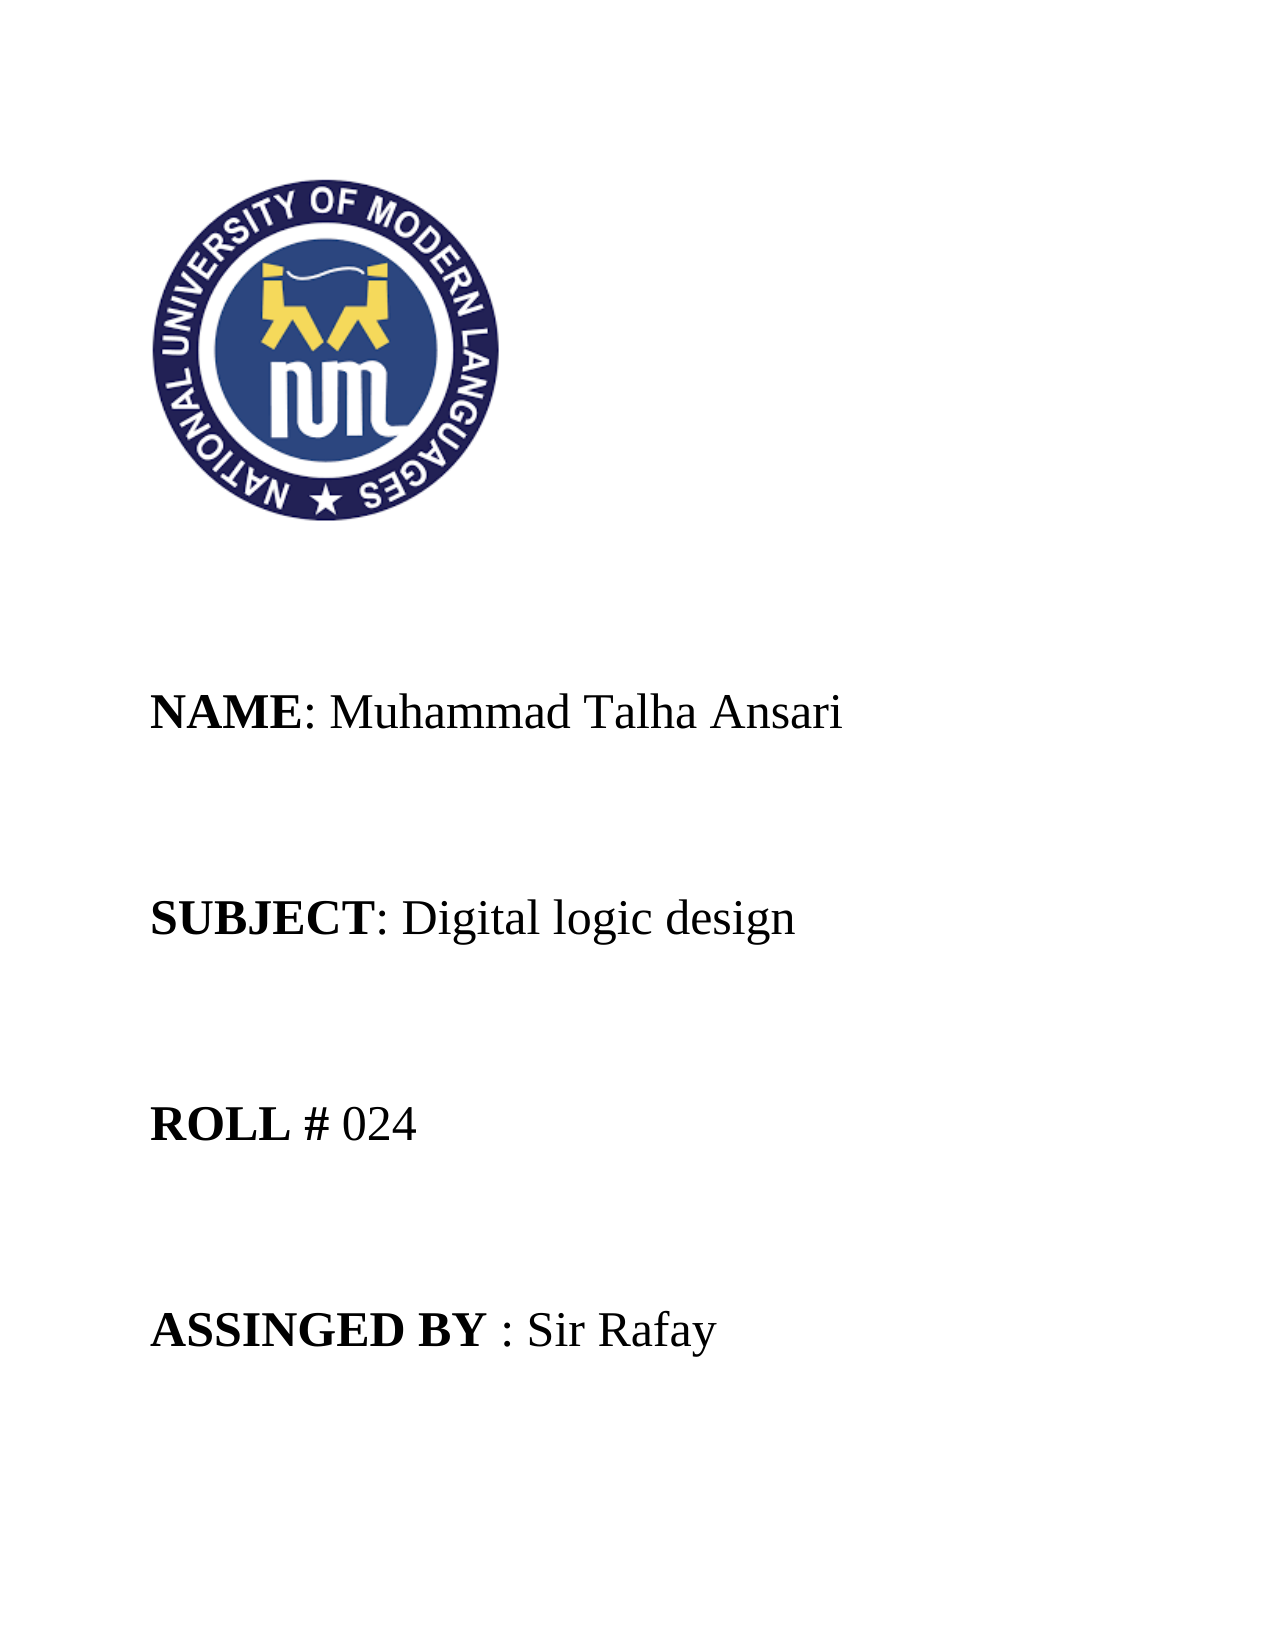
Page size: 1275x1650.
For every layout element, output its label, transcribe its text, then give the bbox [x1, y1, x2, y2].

text SUBJECT: Digital logic design [150, 888, 1125, 945]
text ASSINGED BY : Sir Rafay [150, 1299, 1125, 1357]
text NAME: Muhammad Talha Ansari [150, 682, 1125, 739]
picture [150, 175, 502, 527]
text ROLL # 024 [150, 1094, 1125, 1151]
